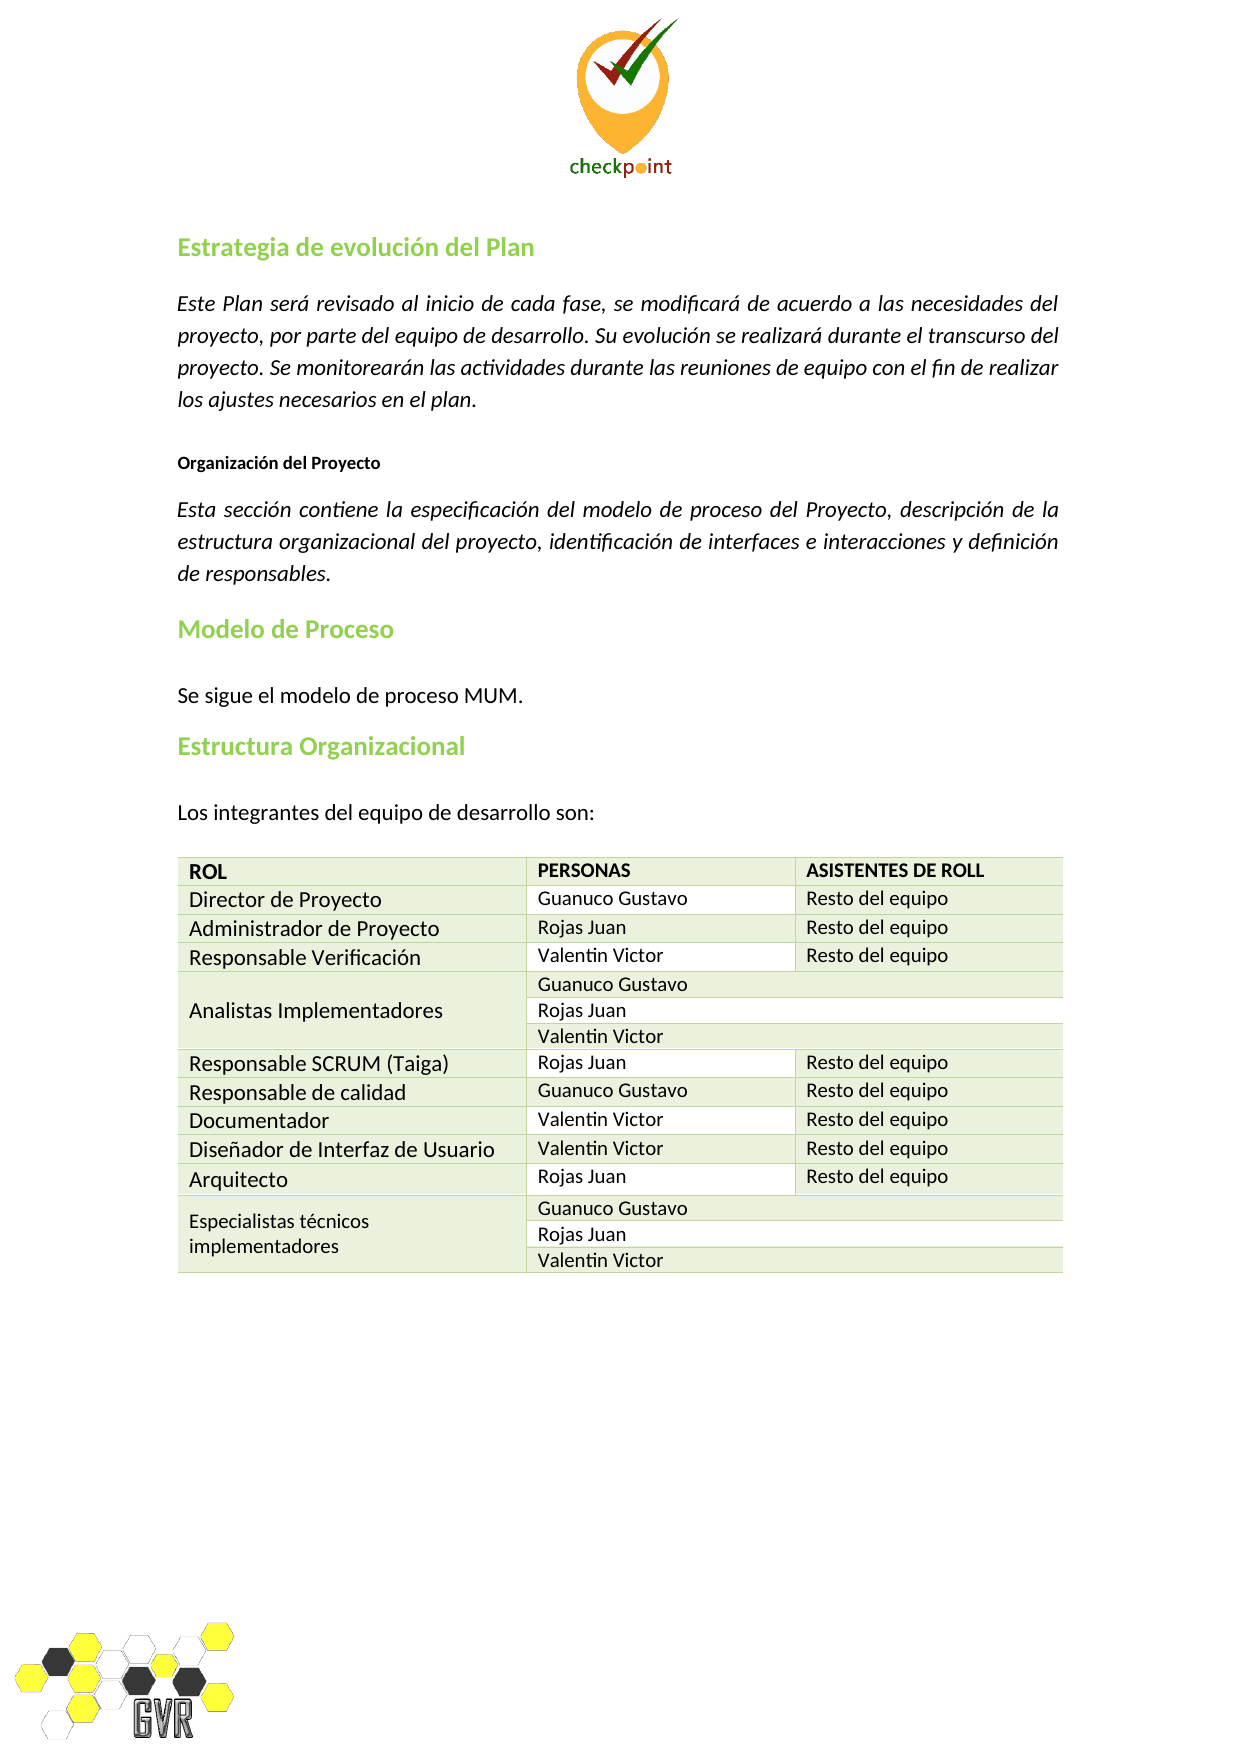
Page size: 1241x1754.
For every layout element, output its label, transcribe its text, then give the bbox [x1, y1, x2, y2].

table_cell Resto del equipo [796, 1050, 1063, 1077]
table_cell Guanuco Gustavo [527, 1196, 1063, 1220]
table_cell Resto del equipo [796, 1107, 1063, 1134]
table_cell Documentador [178, 1107, 526, 1134]
table_cell Valentin Victor [527, 943, 795, 971]
picture [7, 1622, 241, 1741]
table_cell Valentin Victor [527, 1248, 1063, 1272]
table_header ASISTENTES DE ROLL [796, 858, 1063, 885]
table_cell Diseñador de Interfaz de Usuario [178, 1135, 526, 1163]
table_cell Resto del equipo [796, 1164, 1063, 1194]
text Se sigue el modelo de proceso MUM. [177, 681, 1063, 709]
table_header ROL [178, 858, 526, 885]
table_cell Guanuco Gustavo [527, 972, 1063, 997]
table_cell Resto del equipo [796, 1135, 1063, 1163]
picture [560, 16, 686, 190]
table_cell Valentin Victor [527, 1024, 1063, 1048]
table_header PERSONAS [527, 858, 795, 885]
table_cell Guanuco Gustavo [527, 1078, 795, 1106]
table_cell Rojas Juan [527, 915, 795, 942]
text Estructura Organizacional [177, 729, 1063, 763]
text Este Plan será revisado al inicio de cada fase, se modificará de acuerdo a las necesidades del proyecto, por parte del equipo de desarrollo. Su evolución se realizará durante el transcurso del proyecto. Se monitorearán las actividades durante las reuniones de equipo con el fin de realizar los ajustes necesarios en el plan. [177, 289, 1063, 413]
table_cell Responsable SCRUM (Taiga) [178, 1050, 526, 1077]
table_cell Resto del equipo [796, 886, 1063, 914]
table_cell Resto del equipo [796, 1078, 1063, 1106]
table_cell Arquitecto [178, 1164, 526, 1194]
text Modelo de Proceso [177, 612, 1063, 645]
table_cell Director de Proyecto [178, 886, 526, 914]
table_cell Resto del equipo [796, 943, 1063, 971]
table_cell Valentin Victor [527, 1135, 795, 1163]
text Estrategia de evolución del Plan [177, 192, 1063, 263]
table_cell Guanuco Gustavo [527, 886, 795, 914]
text Esta sección contiene la especificación del modelo de proceso del Proyecto, descripción de la estructura organizacional del proyecto, identificación de interfaces e interacciones y definición de responsables. [177, 495, 1063, 587]
table_cell Rojas Juan [527, 1164, 795, 1194]
table_cell Responsable Verificación [178, 943, 526, 971]
table_cell Especialistas técnicos implementadores [178, 1196, 526, 1272]
text Los integrantes del equipo de desarrollo son: [177, 798, 1063, 826]
table_cell Analistas Implementadores [178, 972, 526, 1048]
table_cell Rojas Juan [527, 1221, 1063, 1246]
table_cell Rojas Juan [527, 998, 1063, 1023]
table_cell Rojas Juan [527, 1050, 795, 1077]
text Organización del Proyecto [177, 449, 1063, 474]
table_cell Administrador de Proyecto [178, 915, 526, 942]
table_cell Valentin Victor [527, 1107, 795, 1134]
table_cell Resto del equipo [796, 915, 1063, 942]
table_cell Responsable de calidad [178, 1078, 526, 1106]
